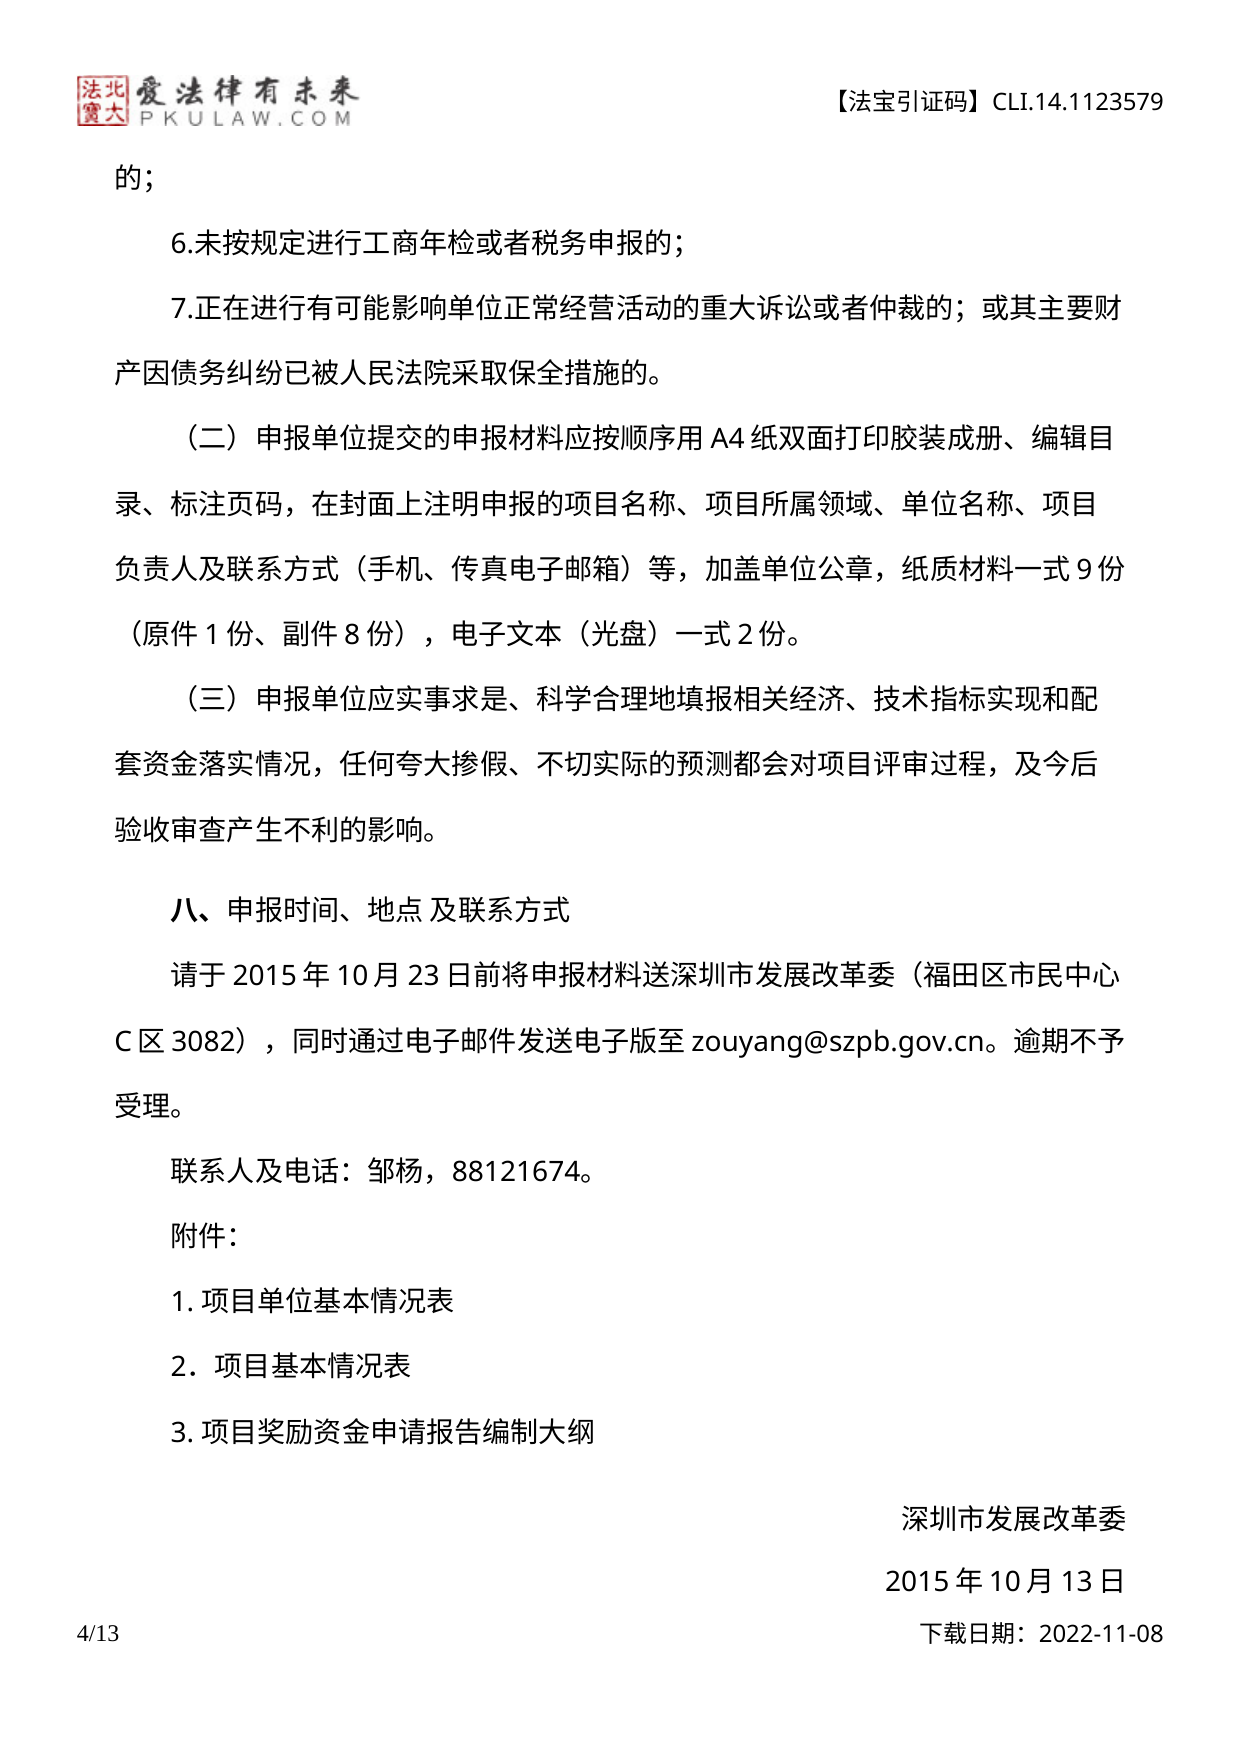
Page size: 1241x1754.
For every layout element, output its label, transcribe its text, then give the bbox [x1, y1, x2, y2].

text 八、申报时间、地点 及联系方式 请于2015年10月23日前将申报材料送深圳市发展改革委（福田区市民中心C区3082），同时通过电子邮件发送电子版至zouyang@szpb.gov.cn。逾期不予受理。 联系人及电话：邹杨，88121674。 附件： 1. 项目单位基本情况表 2．项目基本情况表 3. 项目奖励资金申请报告编制大纲 [114, 888, 1126, 1450]
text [114, 156, 1126, 848]
picture [76, 75, 361, 126]
text 深圳市发展改革委 2015年10月13日 [114, 1475, 1126, 1600]
